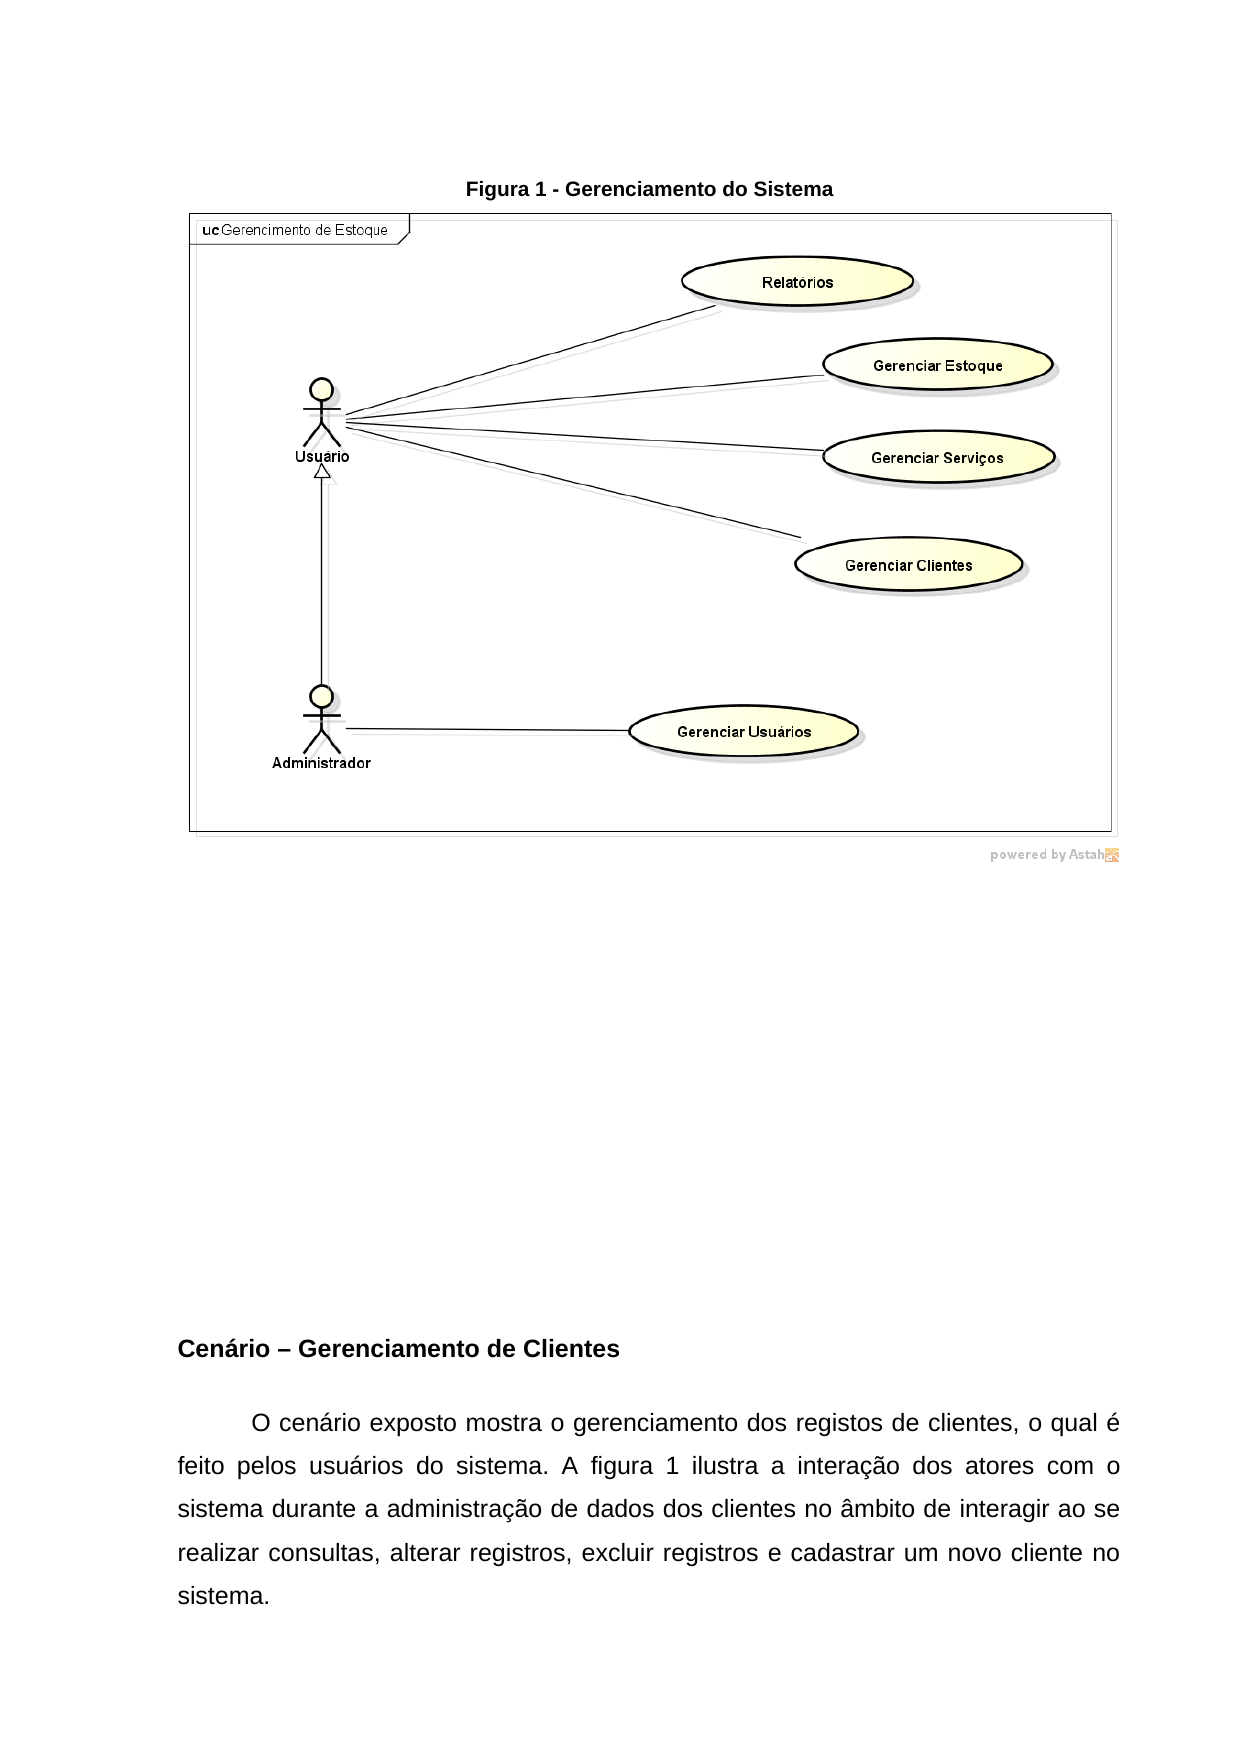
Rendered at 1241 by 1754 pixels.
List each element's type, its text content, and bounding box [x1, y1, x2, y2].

text Cenário – Gerenciamento de Clientes [177, 1334, 1122, 1363]
text O cenário exposto mostra o gerenciamento dos registos de clientes, o qual é feito pelos usuários do sistema. A figura 1 ilustra a interação dos atores com o sistema durante a administração de dados dos clientes no âmbito de interagir ao se realizar consultas, alterar registros, excluir registros e cadastrar um novo cliente no sistema. [177, 1408, 1122, 1609]
picture [177, 201, 1123, 866]
text Figura 1 - Gerenciamento do Sistema [177, 177, 1122, 201]
